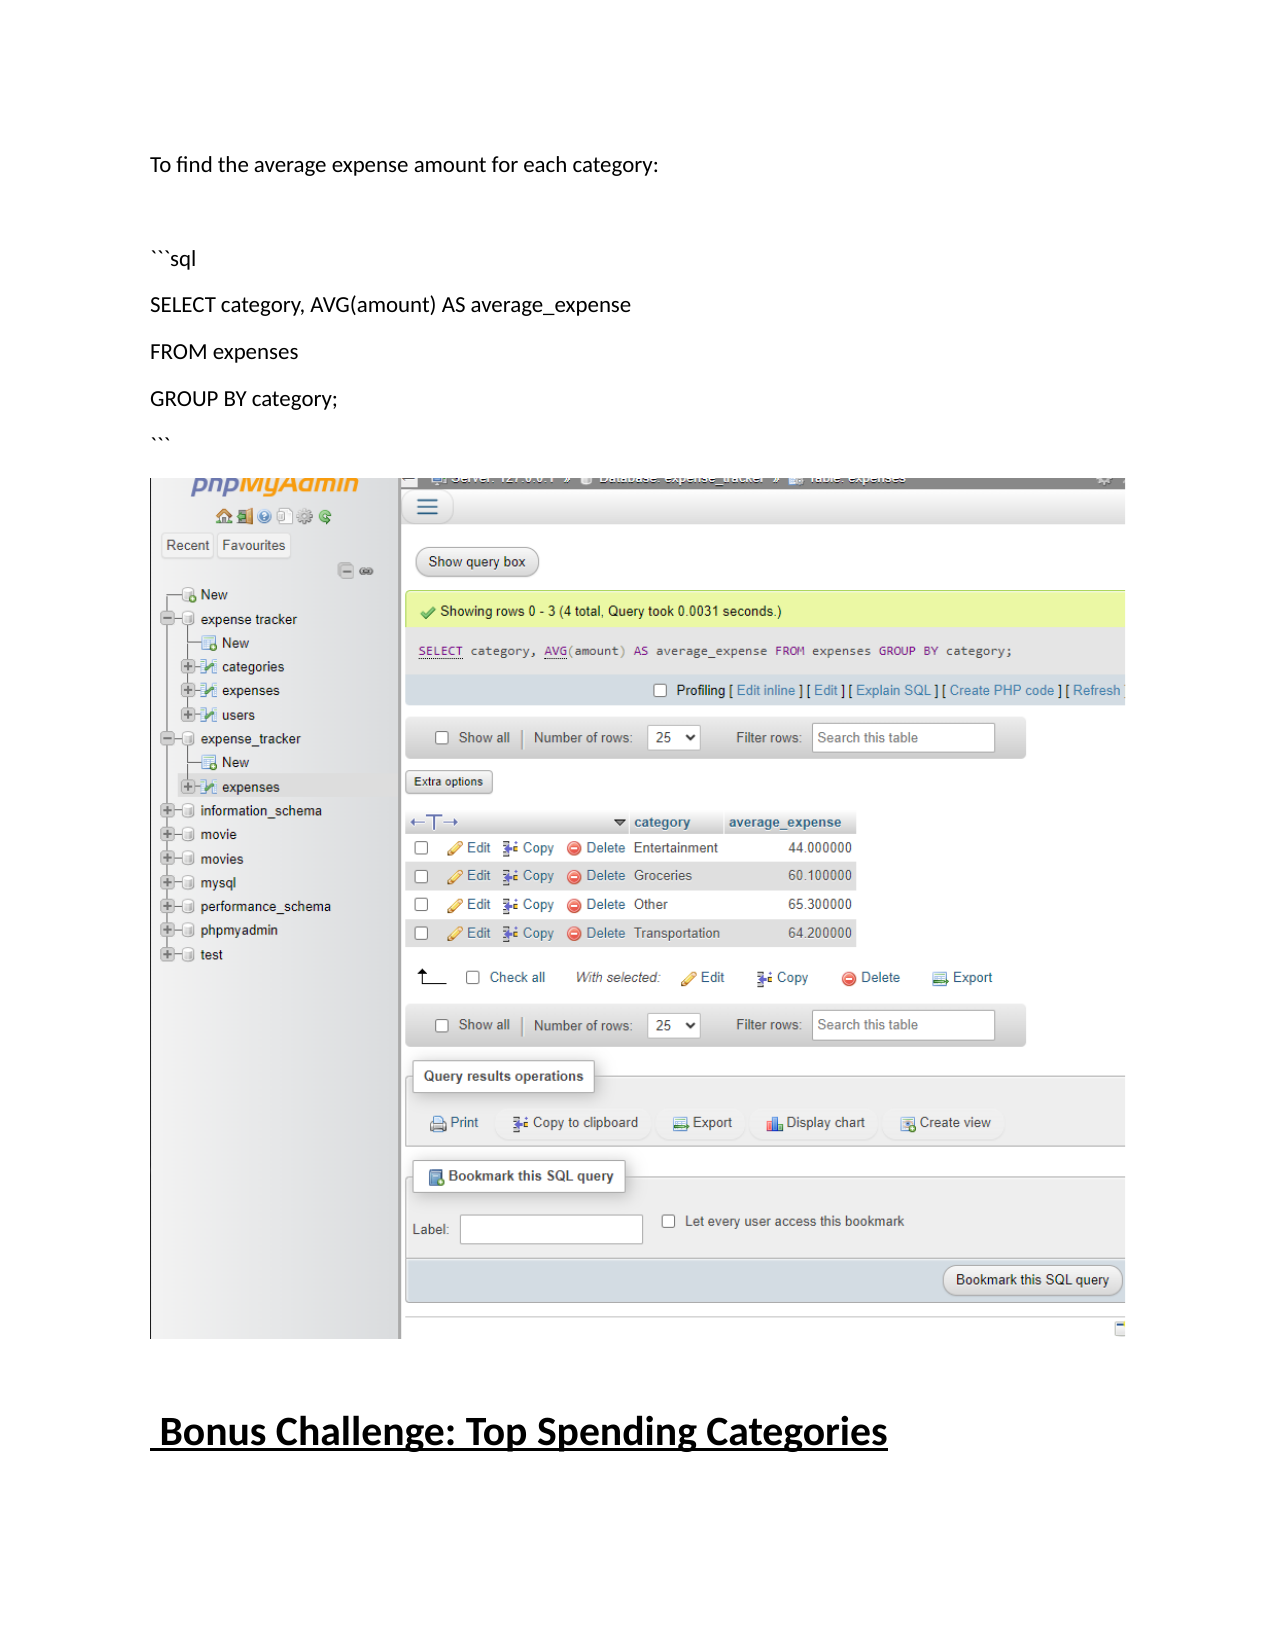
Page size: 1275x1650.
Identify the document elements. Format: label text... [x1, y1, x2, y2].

text GROUP BY category; [150, 384, 1125, 412]
text ```sql [150, 244, 1125, 272]
text FROM expenses [150, 337, 1125, 366]
text SELECT category, AVG(amount) AS average_expense [150, 291, 1125, 319]
text Bonus Challenge: Top Spending Categories [150, 1405, 1125, 1456]
text To find the average expense amount for each category: [150, 150, 1125, 178]
text ``` [150, 431, 1125, 459]
picture [150, 478, 1125, 1339]
